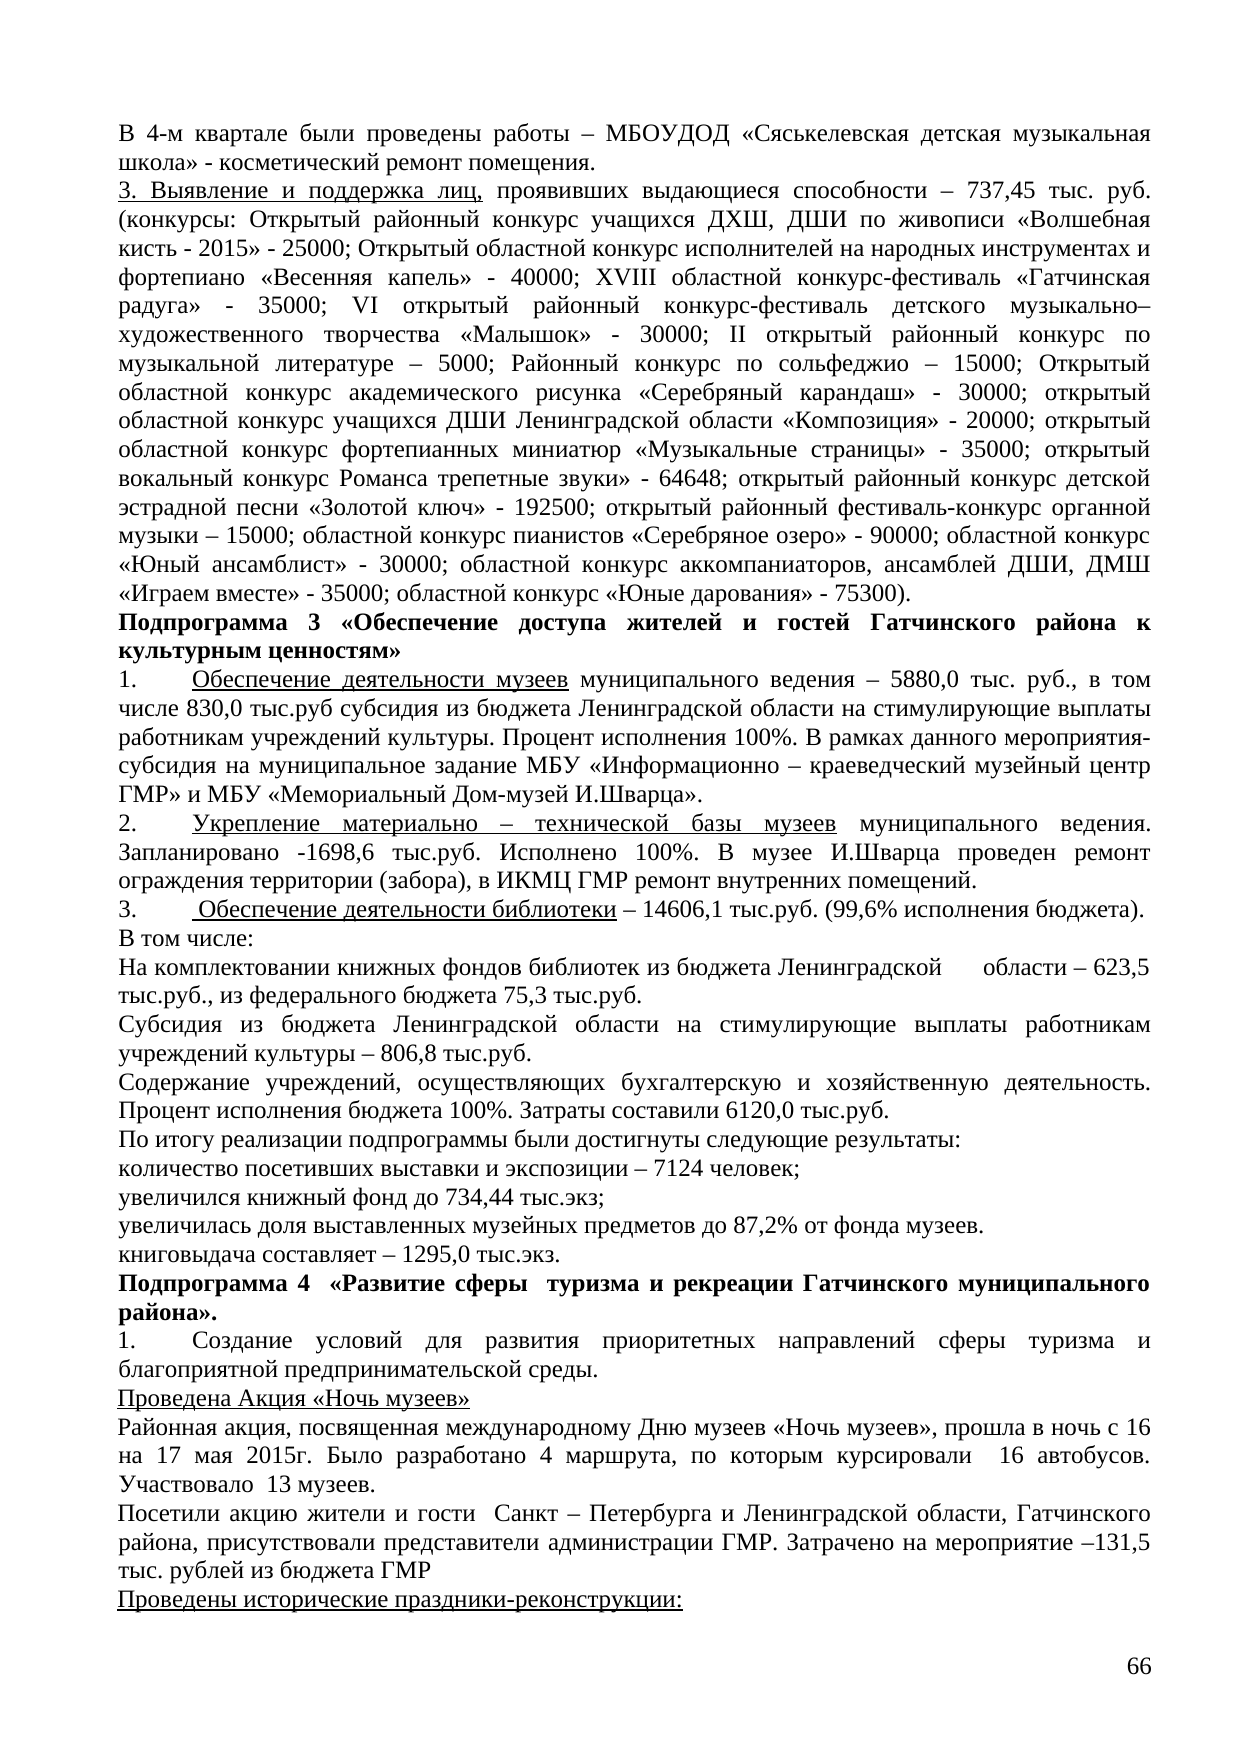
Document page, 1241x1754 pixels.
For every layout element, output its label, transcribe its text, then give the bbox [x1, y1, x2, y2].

list Укрепление материально – технической базы музеев муниципального ведения. Запланировано -1698,6 тыс.руб. Исполнено 100%. В музее И.Шварца проведен ремонт ограждения территории (забора), в ИКМЦ ГМР ремонт внутренних помещений. [118, 808, 1152, 894]
text книговыдача составляет – 1295,0 тыс.экз. [118, 1239, 1152, 1268]
list Обеспечение деятельности музеев муниципального ведения – 5880,0 тыс. руб., в том числе 830,0 тыс.руб субсидия из бюджета Ленинградской области на стимулирующие выплаты работникам учреждений культуры. Процент исполнения 100%. В рамках данного мероприятия- субсидия на муниципальное задание МБУ «Информационно – краеведческий музейный центр ГМР» и МБУ «Мемориальный Дом-музей И.Шварца». [118, 664, 1152, 808]
list Создание условий для развития приоритетных направлений сферы туризма и благоприятной предпринимательской среды. [117, 1326, 1152, 1383]
text увеличилась доля выставленных музейных предметов до 87,2% от фонда музеев. [118, 1211, 1152, 1239]
text Субсидия из бюджета Ленинградской области на стимулирующие выплаты работникам учреждений культуры – 806,8 тыс.руб. [118, 1009, 1152, 1067]
text Районная акция, посвященная международному Дню музеев «Ночь музеев», прошла в ночь с 16 на 17 мая 2015г. Было разработано 4 маршрута, по которым курсировали 16 автобусов. Участвовало 13 музеев. [117, 1412, 1152, 1498]
text В 4-м квартале были проведены работы – МБОУДОД «Сяськелевская детская музыкальная школа» - косметический ремонт помещения. [118, 118, 1152, 176]
text Посетили акцию жители и гости Санкт – Петербурга и Ленинградской области, Гатчинского района, присутствовали представители администрации ГМР. Затрачено на мероприятие –131,5 тыс. рублей из бюджета ГМР [117, 1498, 1152, 1584]
text увеличился книжный фонд до 734,44 тыс.экз; [118, 1182, 1152, 1211]
text Подпрограмма 4 «Развитие сферы туризма и рекреации Гатчинского муниципального района». [118, 1268, 1152, 1326]
text Содержание учреждений, осуществляющих бухгалтерскую и хозяйственную деятельность. Процент исполнения бюджета 100%. Затраты составили 6120,0 тыс.руб. [118, 1067, 1152, 1124]
text На комплектовании книжных фондов библиотек из бюджета Ленинградской области – 623,5 тыс.руб., из федерального бюджета 75,3 тыс.руб. [118, 952, 1152, 1009]
text 3. Выявление и поддержка лиц, проявивших выдающиеся способности – 737,45 тыс. руб. (конкурсы: Открытый районный конкурс учащихся ДХШ, ДШИ по живописи «Волшебная кисть - 2015» - 25000; Открытый областной конкурс исполнителей на народных инструментах и фортепиано «Весенняя капель» - 40000; XVIII областной конкурс-фестиваль «Гатчинская радуга» - 35000; VI открытый районный конкурс-фестиваль детского музыкально–художественного творчества «Малышок» - 30000; II открытый районный конкурс по музыкальной литературе – 5000; Районный конкурс по сольфеджио – 15000; Открытый областной конкурс академического рисунка «Серебряный карандаш» - 30000; открытый областной конкурс учащихся ДШИ Ленинградской области «Композиция» - 20000; открытый областной конкурс фортепианных миниатюр «Музыкальные страницы» - 35000; открытый вокальный конкурс Романса трепетные звуки» - 64648; открытый районный конкурс детской эстрадной песни «Золотой ключ» - 192500; открытый районный фестиваль-конкурс органной музыки – 15000; областной конкурс пианистов «Серебряное озеро» - 90000; областной конкурс «Юный ансамблист» - 30000; областной конкурс аккомпаниаторов, ансамблей ДШИ, ДМШ «Играем вместе» - 35000; областной конкурс «Юные дарования» - 75300). [118, 176, 1152, 607]
text Подпрограмма 3 «Обеспечение доступа жителей и гостей Гатчинского района к культурным ценностям» [118, 607, 1152, 664]
text количество посетивших выставки и экспозиции – 7124 человек; [118, 1153, 1152, 1182]
list В том числе: [118, 923, 1152, 952]
text Проведены исторические праздники-реконструкции: [117, 1584, 1152, 1613]
text По итогу реализации подпрограммы были достигнуты следующие результаты: [118, 1124, 1152, 1153]
list Обеспечение деятельности библиотеки – 14606,1 тыс.руб. (99,6% исполнения бюджета). [118, 894, 1152, 923]
text Проведена Акция «Ночь музеев» [117, 1383, 1152, 1412]
